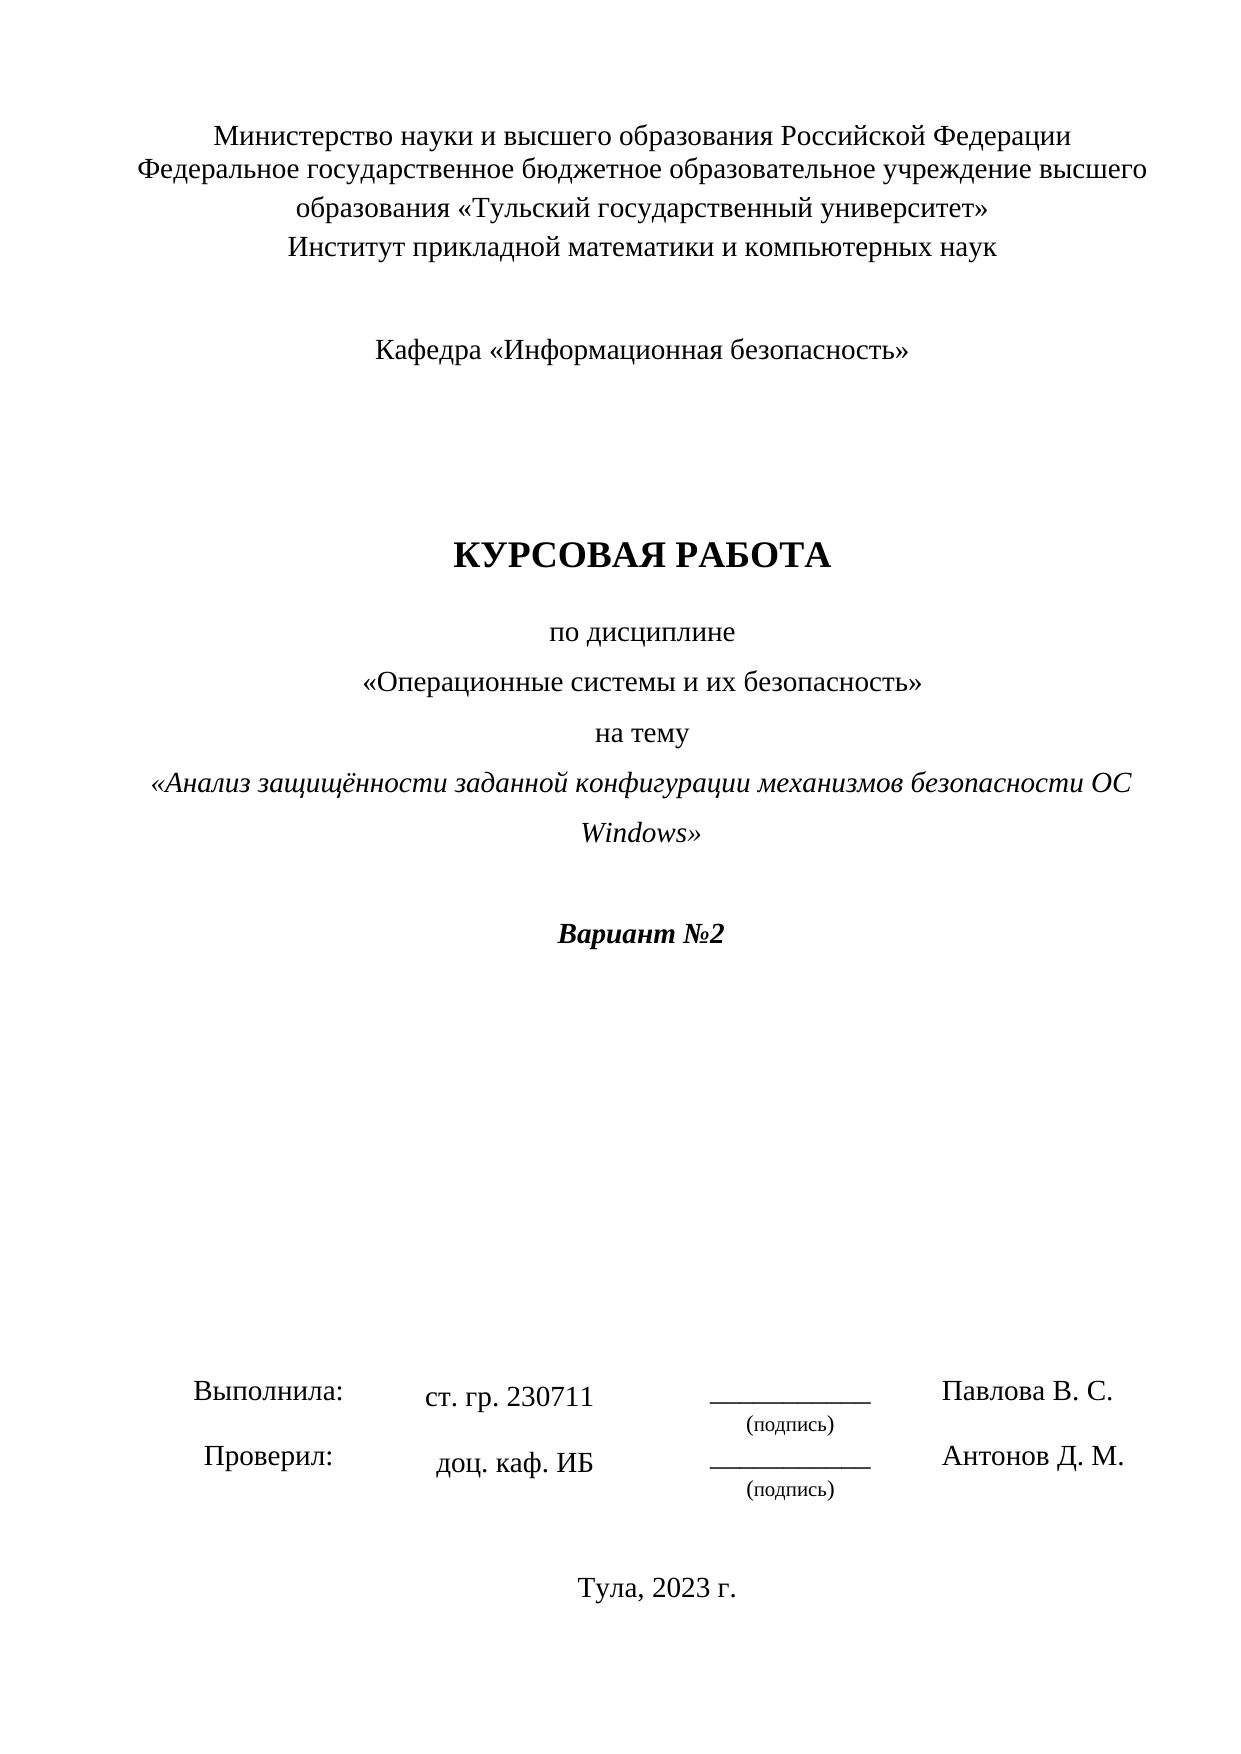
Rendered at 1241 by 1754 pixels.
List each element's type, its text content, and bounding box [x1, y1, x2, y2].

text КУРСОВАЯ РАБОТА [133, 533, 1152, 576]
table_cell ___________ (подпись) [694, 1436, 930, 1501]
text Вариант №2 [133, 916, 1152, 949]
table_header ___________ (подпись) [694, 1371, 930, 1436]
text Министерство науки и высшего образования Российской Федерации [133, 118, 1152, 152]
text Федеральное государственное бюджетное образовательное учреждение высшего образования «Тульский государственный университет» [133, 152, 1152, 224]
text по дисциплине [133, 614, 1152, 648]
text на тему «Анализ защищённости заданной конфигурации механизмов безопасности ОС Windows» [133, 715, 1152, 849]
table_header Павлова В. С. [930, 1371, 1181, 1436]
table_cell доц. каф. ИБ [369, 1436, 694, 1501]
table_header Выполнила: [177, 1371, 369, 1436]
text Тула, 2023 г. [177, 1571, 1137, 1604]
table_cell Антонов Д. М. [930, 1436, 1181, 1501]
table_cell Проверил: [177, 1436, 369, 1501]
table_header ст. гр. 230711 [369, 1371, 694, 1436]
text Институт прикладной математики и компьютерных наук [133, 229, 1152, 262]
text Кафедра «Информационная безопасность» [133, 332, 1152, 365]
text «Операционные системы и их безопасность» [133, 664, 1152, 698]
